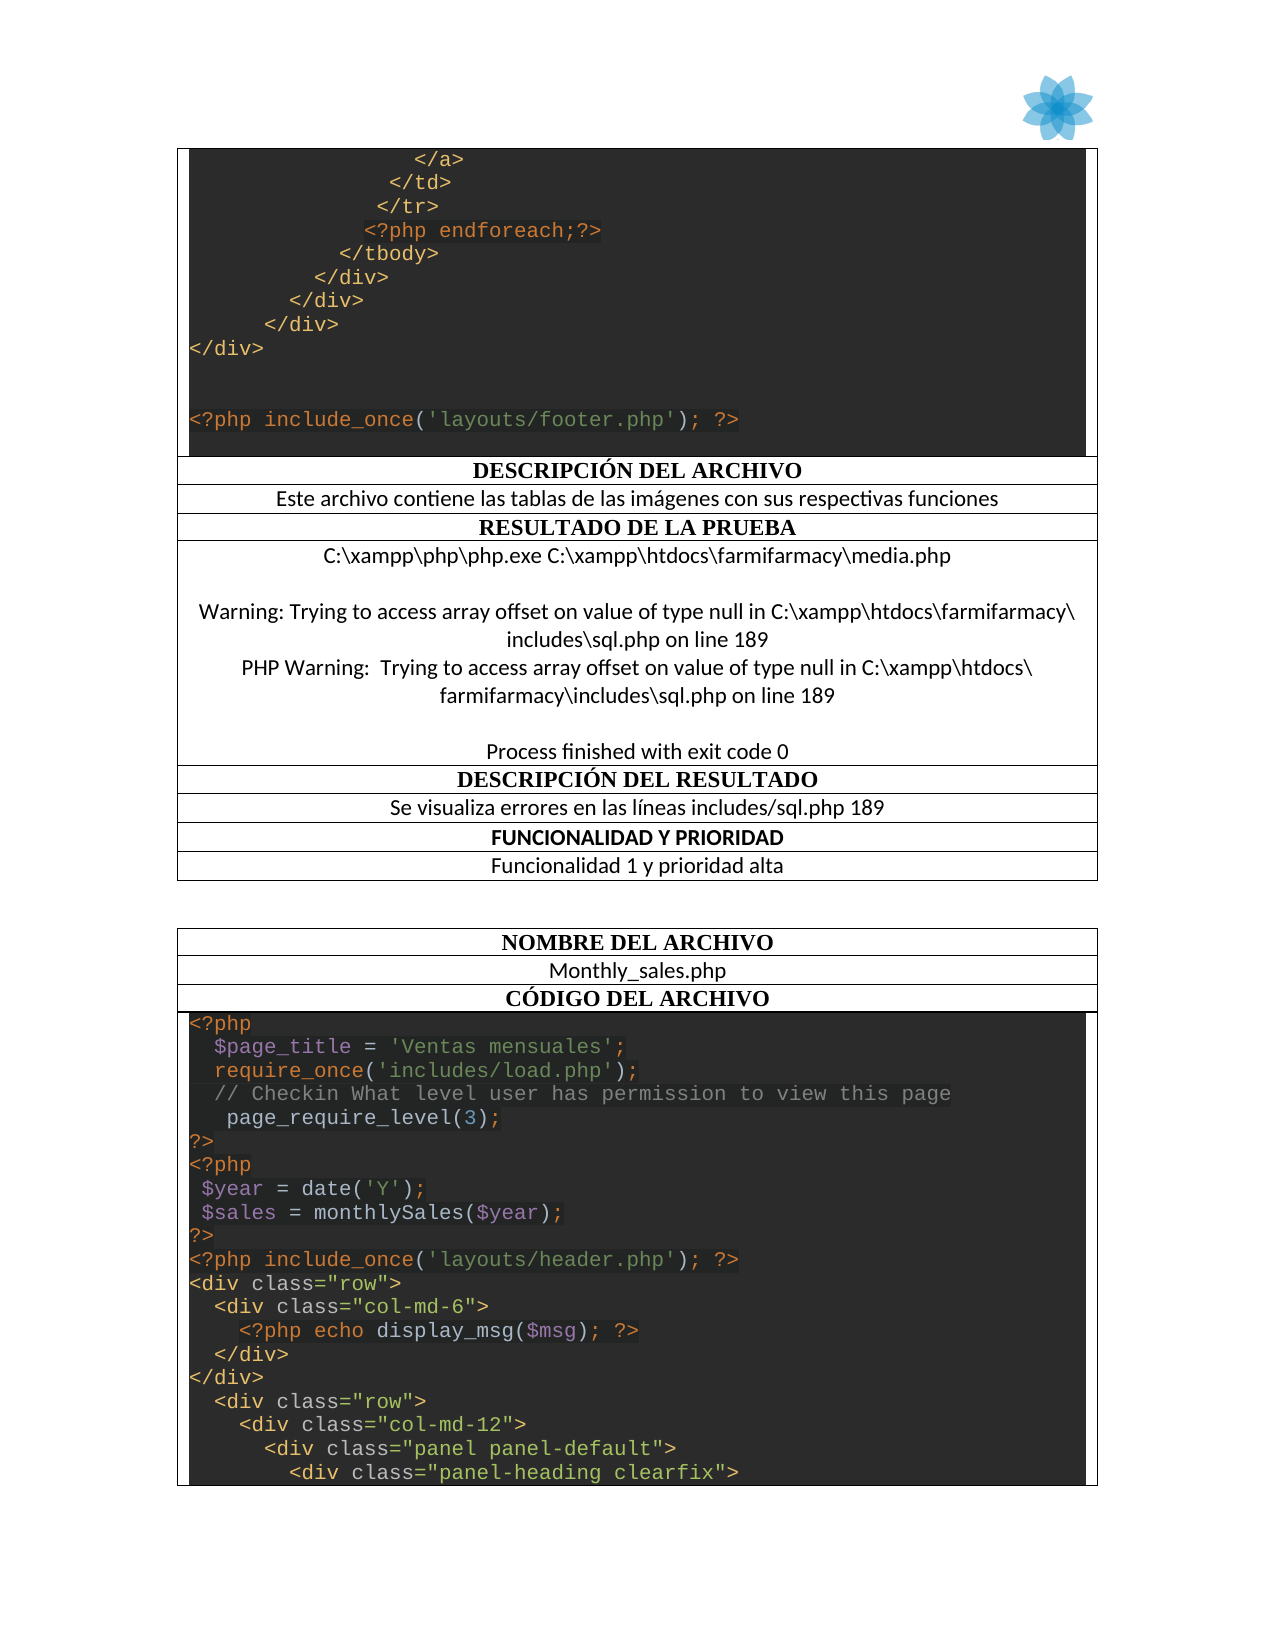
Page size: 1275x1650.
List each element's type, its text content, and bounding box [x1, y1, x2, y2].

table_cell DESCRIPCIÓN DEL ARCHIVO [178, 457, 1097, 483]
table_cell DESCRIPCIÓN DEL RESULTADO [178, 766, 1097, 792]
table_cell Funcionalidad 1 y prioridad alta [178, 852, 1097, 880]
table_cell CÓDIGO DEL ARCHIVO [178, 985, 1097, 1011]
table_cell FUNCIONALIDAD Y PRIORIDAD [178, 823, 1097, 851]
table_header NOMBRE DEL ARCHIVO [178, 929, 1097, 955]
table_cell RESULTADO DE LA PRUEBA [178, 514, 1097, 540]
table_cell Se visualiza errores en las líneas includes/sql.php 189 [178, 794, 1097, 822]
table_cell C:\xampp\php\php.exe C:\xampp\htdocs\farmifarmacy\media.php Warning: Trying to access array offset on value of type null in C:\xampp\htdocs\farmifarmacy\includes\sql.php on line 189 PHP Warning: Trying to access array offset on value of type null in C:\xampp\htdocs\farmifarmacy\includes\sql.php on line 189 Process finished with exit code 0 [178, 541, 1097, 765]
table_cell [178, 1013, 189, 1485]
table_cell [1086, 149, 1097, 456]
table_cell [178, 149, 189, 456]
table_cell Monthly_sales.php [178, 956, 1097, 984]
table_cell Este archivo contiene las tablas de las imágenes con sus respectivas funciones [178, 485, 1097, 512]
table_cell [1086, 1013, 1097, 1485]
picture [1015, 73, 1098, 140]
